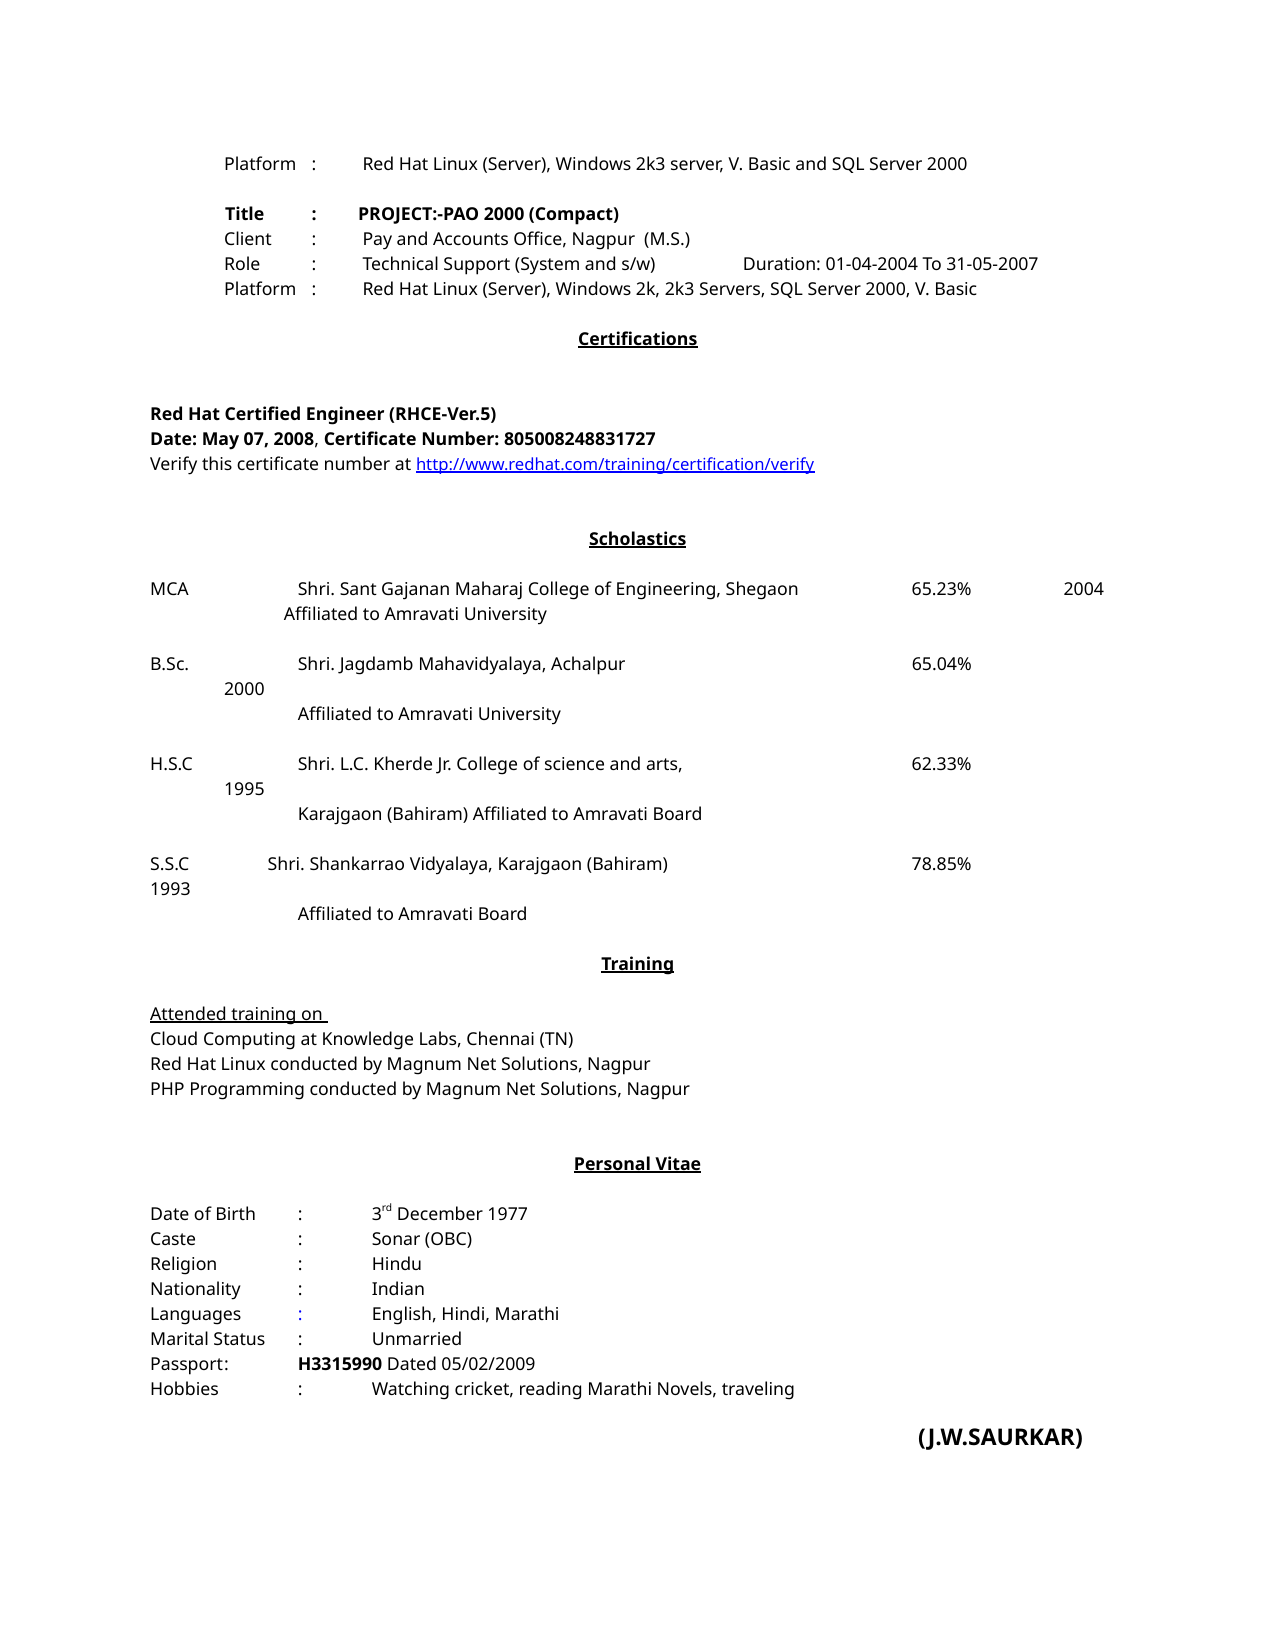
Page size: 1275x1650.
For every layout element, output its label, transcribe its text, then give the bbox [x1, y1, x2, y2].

text Caste : Sonar (OBC) [150, 1225, 1125, 1250]
text Verify this certificate number at http://www.redhat.com/training/certification/verify [150, 450, 1125, 475]
text Cloud Computing at Knowledge Labs, Chennai (TN) [150, 1025, 1125, 1050]
text Red Hat Linux conducted by Magnum Net Solutions, Nagpur [150, 1050, 1125, 1075]
text Date of Birth : 3rd December 1977 [150, 1200, 1125, 1225]
text Client : Pay and Accounts Office, Nagpur (M.S.) [150, 225, 1125, 250]
text Attended training on [150, 1000, 1125, 1025]
text Nationality : Indian [150, 1275, 1125, 1300]
text Religion : Hindu [150, 1250, 1125, 1275]
text Hobbies : Watching cricket, reading Marathi Novels, traveling [150, 1375, 1125, 1400]
text Karajgaon (Bahiram) Affiliated to Amravati Board [150, 800, 1125, 825]
text Training [150, 950, 1125, 975]
text H.S.C Shri. L.C. Kherde Jr. College of science and arts, 62.33% 1995 [150, 750, 1125, 800]
text Marital Status : Unmarried [150, 1325, 1125, 1350]
text (J.W.SAURKAR) [900, 1425, 1125, 1450]
text Role : Technical Support (System and s/w) Duration: 01-04-2004 To 31-05-2007 [150, 250, 1125, 275]
text Title : PROJECT:-PAO 2000 (Compact) [225, 200, 1125, 225]
text Red Hat Certified Engineer (RHCE-Ver.5) [150, 400, 1125, 425]
text Affiliated to Amravati University [150, 700, 1125, 725]
text Platform : Red Hat Linux (Server), Windows 2k3 server, V. Basic and SQL Server 2000 [150, 150, 1125, 175]
text PHP Programming conducted by Magnum Net Solutions, Nagpur [150, 1075, 1125, 1100]
text Affiliated to Amravati Board [150, 900, 1125, 925]
text Passport : H3315990 Dated 05/02/2009 [150, 1350, 1125, 1375]
text MCA Shri. Sant Gajanan Maharaj College of Engineering, Shegaon 65.23% 2004 Affiliated to Amravati University [150, 575, 1125, 625]
text Platform : Red Hat Linux (Server), Windows 2k, 2k3 Servers, SQL Server 2000, V. Basic [150, 275, 1125, 300]
text Scholastics [150, 525, 1125, 550]
text Languages : English, Hindi, Marathi [150, 1300, 1125, 1325]
text B.Sc. Shri. Jagdamb Mahavidyalaya, Achalpur 65.04% 2000 [150, 650, 1125, 700]
text Date: May 07, 2008, Certificate Number: 805008248831727 [150, 425, 1125, 450]
text Certifications [150, 325, 1125, 350]
text S.S.C Shri. Shankarrao Vidyalaya, Karajgaon (Bahiram) 78.85% 1993 [150, 850, 1125, 900]
text Personal Vitae [150, 1150, 1125, 1175]
